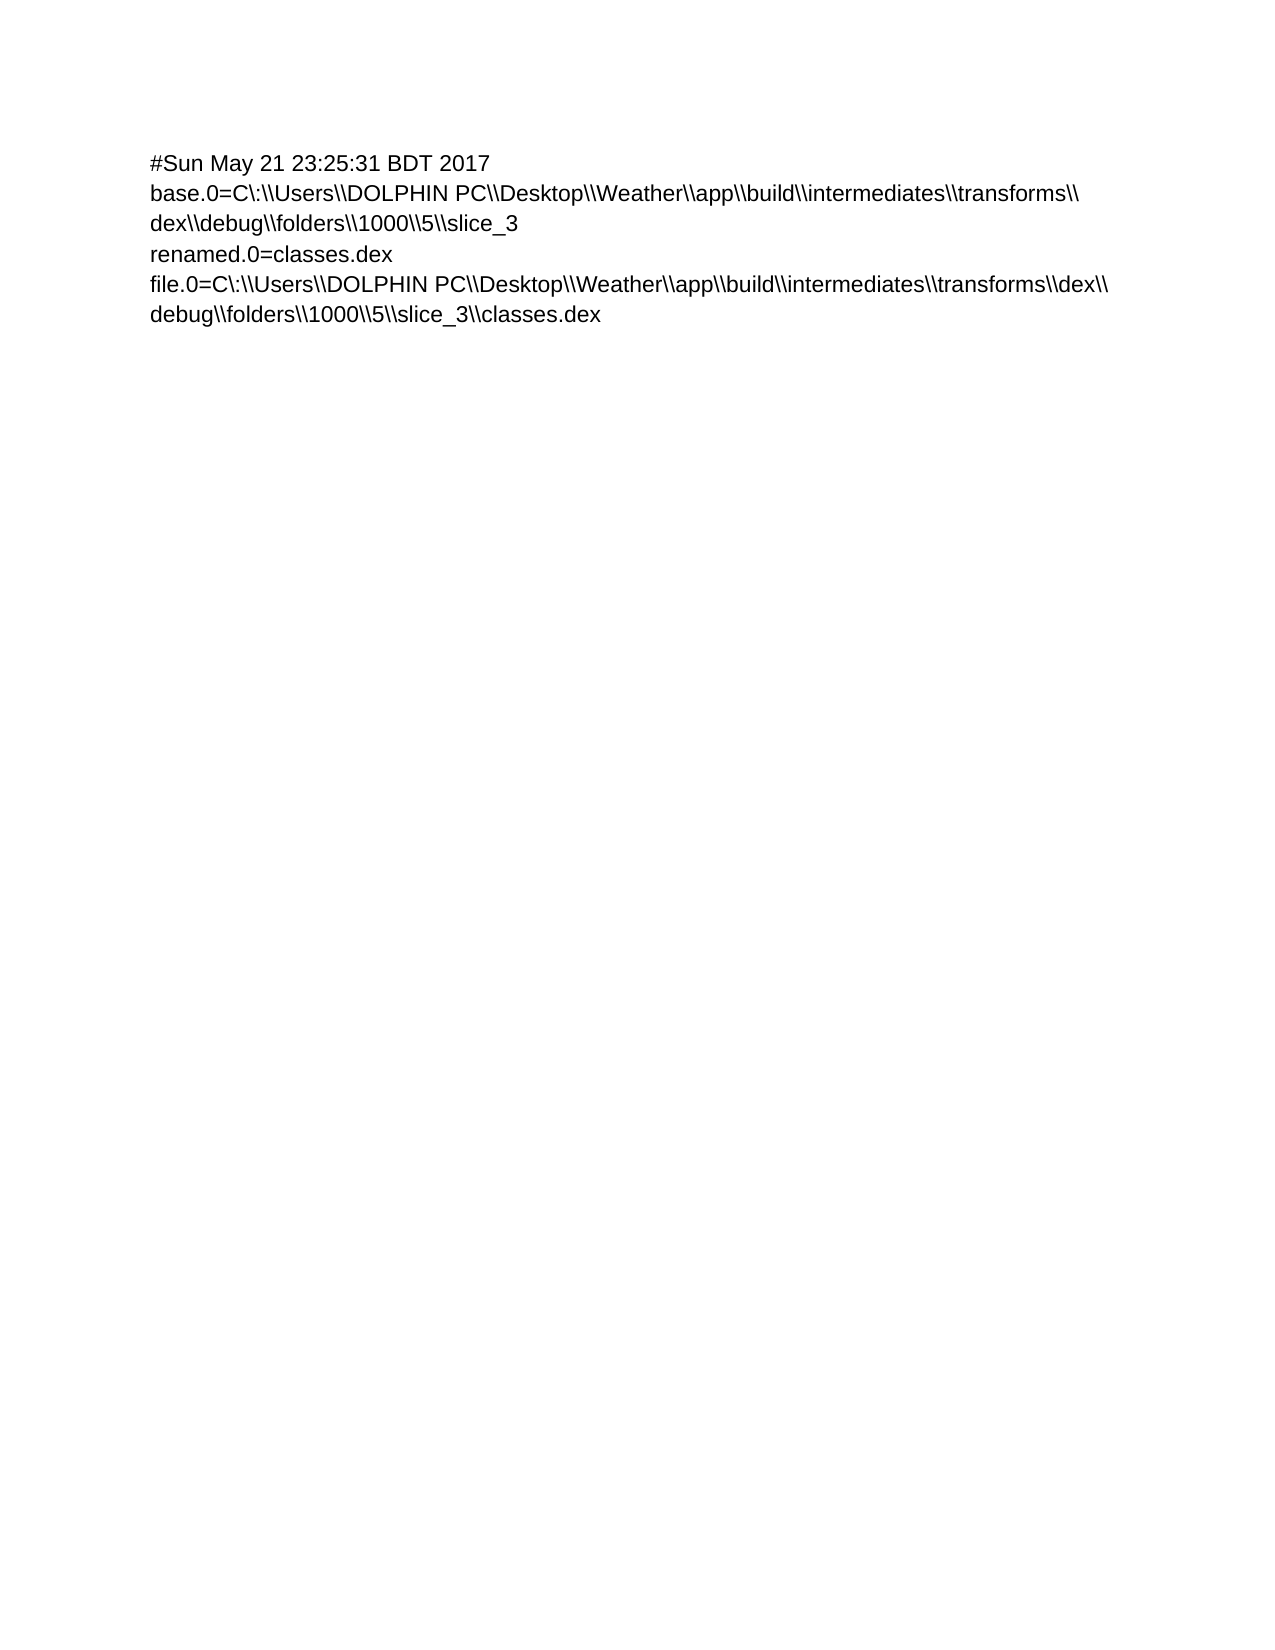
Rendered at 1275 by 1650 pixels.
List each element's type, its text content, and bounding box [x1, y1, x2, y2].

text base.0=C\:\\Users\\DOLPHIN PC\\Desktop\\Weather\\app\\build\\intermediates\\transforms\\dex\\debug\\folders\\1000\\5\\slice_3 [150, 180, 1125, 237]
text #Sun May 21 23:25:31 BDT 2017 [150, 150, 1125, 176]
text file.0=C\:\\Users\\DOLPHIN PC\\Desktop\\Weather\\app\\build\\intermediates\\transforms\\dex\\debug\\folders\\1000\\5\\slice_3\\classes.dex [150, 271, 1125, 327]
text renamed.0=classes.dex [150, 241, 1125, 267]
